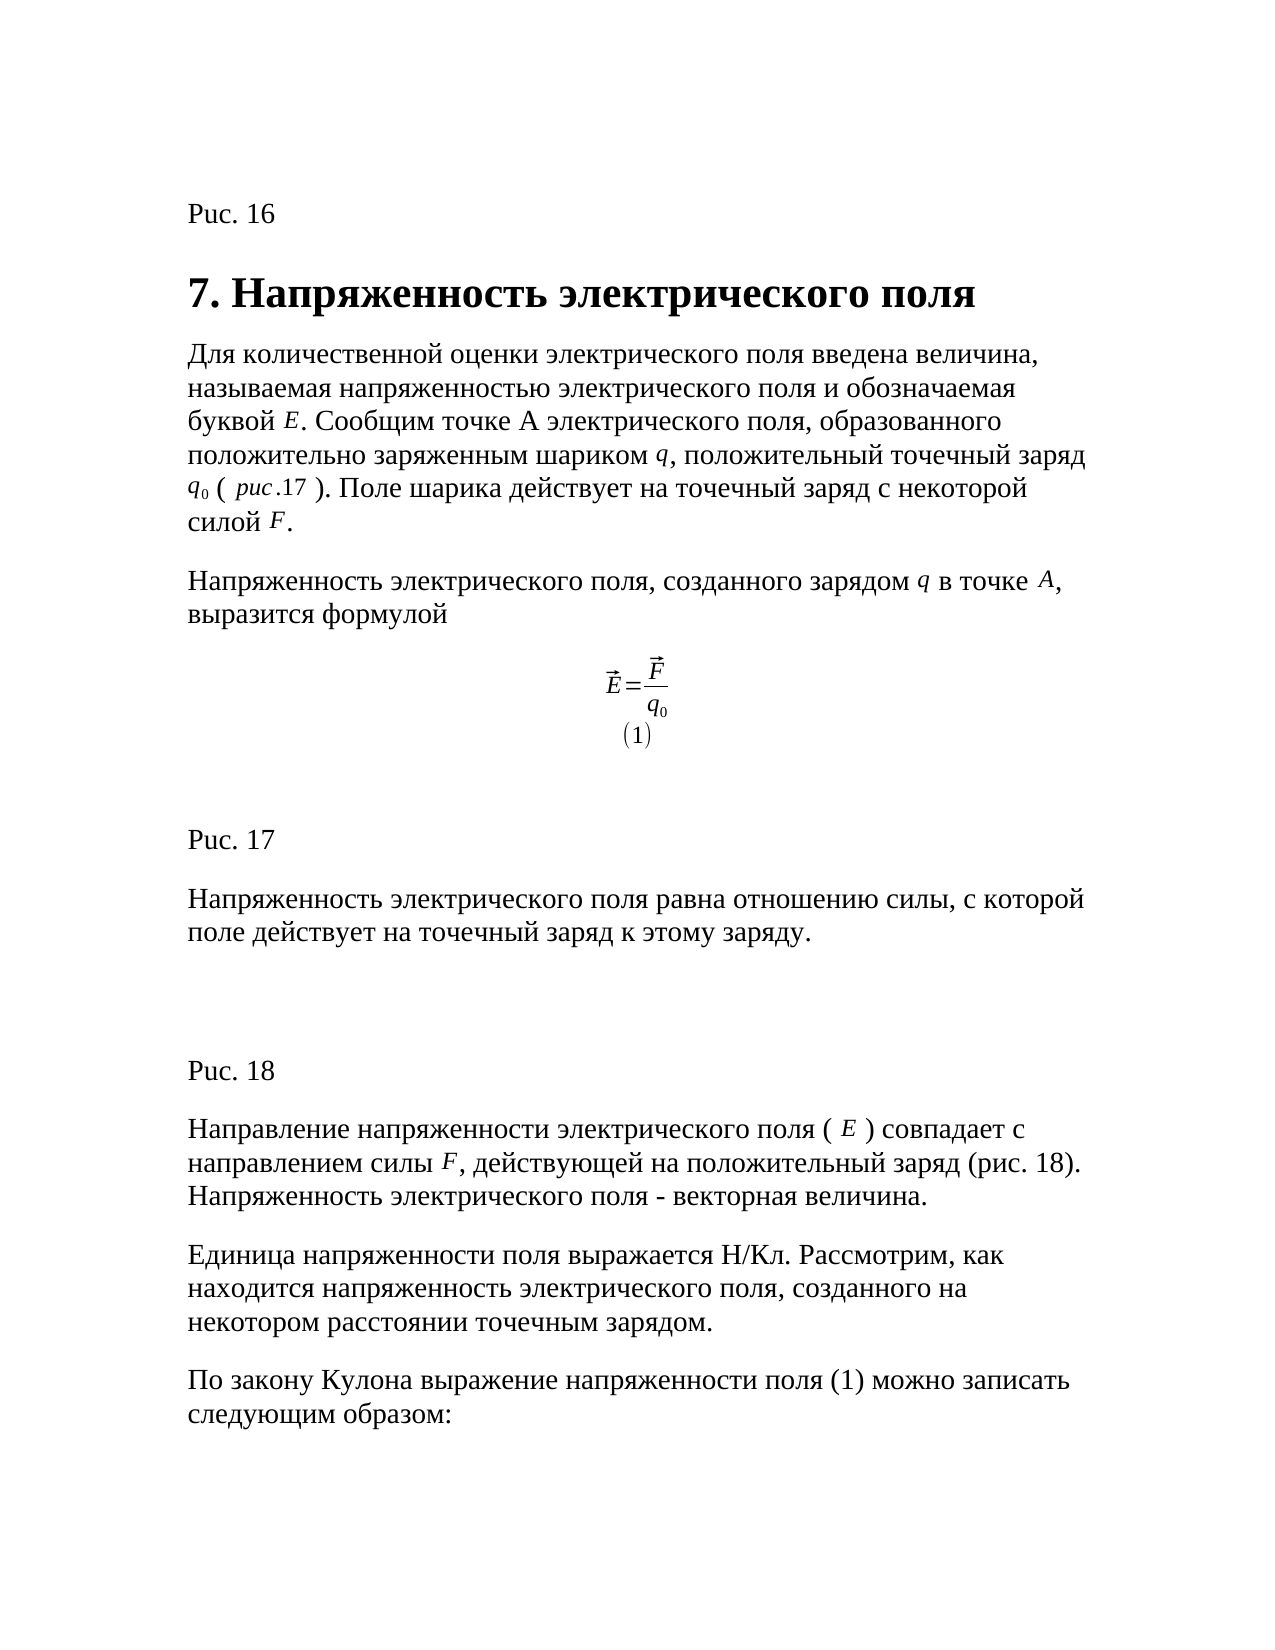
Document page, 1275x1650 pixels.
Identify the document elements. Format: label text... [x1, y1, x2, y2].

text Напряженность электрического поля равна отношению силы, с которой поле действует на точечный заряд к этому заряду. [187, 881, 1087, 982]
text 7. Напряженность электрического поля [187, 267, 1087, 317]
text Для количественной оценки электрического поля введена величина, называемая напряженностью электрического поля и обозначаемая буквой . Сообщим точке А электрического поля, образованного положительно заряженным шариком , положительный точечный заряд ( ). Поле шарика действует на точечный заряд с некоторой силой . [187, 336, 1087, 538]
text Puc. 16 [187, 196, 1087, 229]
text Направление напряженности электрического поля ( ) совпадает с направлением силы , действующей на положительный заряд (рис. 18). Напряженность электрического поля - векторная величина. [187, 1111, 1087, 1212]
text Puc. 17 [187, 822, 1087, 856]
text Единица напряженности поля выражается H/Кл. Рассмотрим, как находится напряженность электрического поля, созданного на некотором расстоянии точечным зарядом. [187, 1237, 1087, 1337]
text Puc. 18 [187, 1053, 1087, 1086]
text По закону Кулона выражение напряженности поля (1) можно записать следующим образом: [187, 1362, 1087, 1429]
text Напряженность электрического поля, созданного зарядом в точке , выразится формулой [187, 563, 1087, 630]
